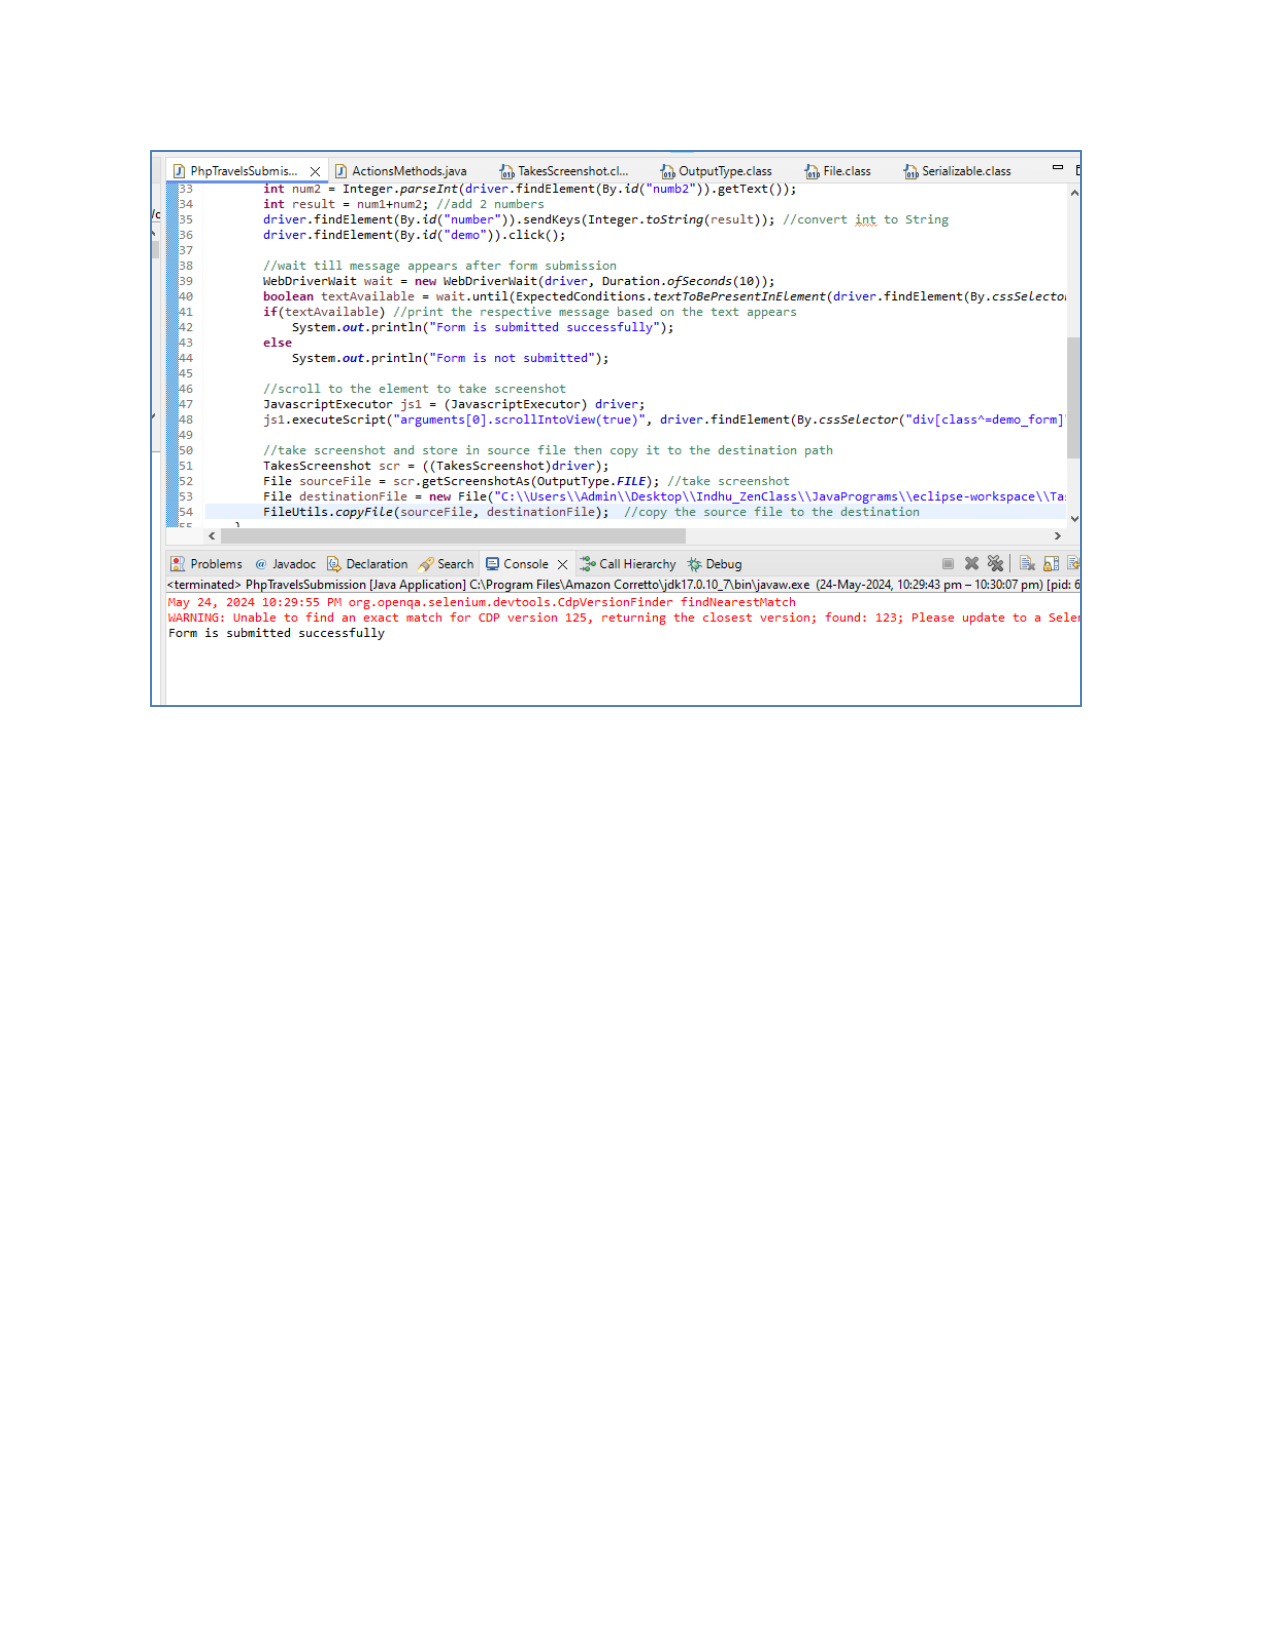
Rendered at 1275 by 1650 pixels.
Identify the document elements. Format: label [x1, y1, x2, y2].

picture [152, 152, 1080, 705]
